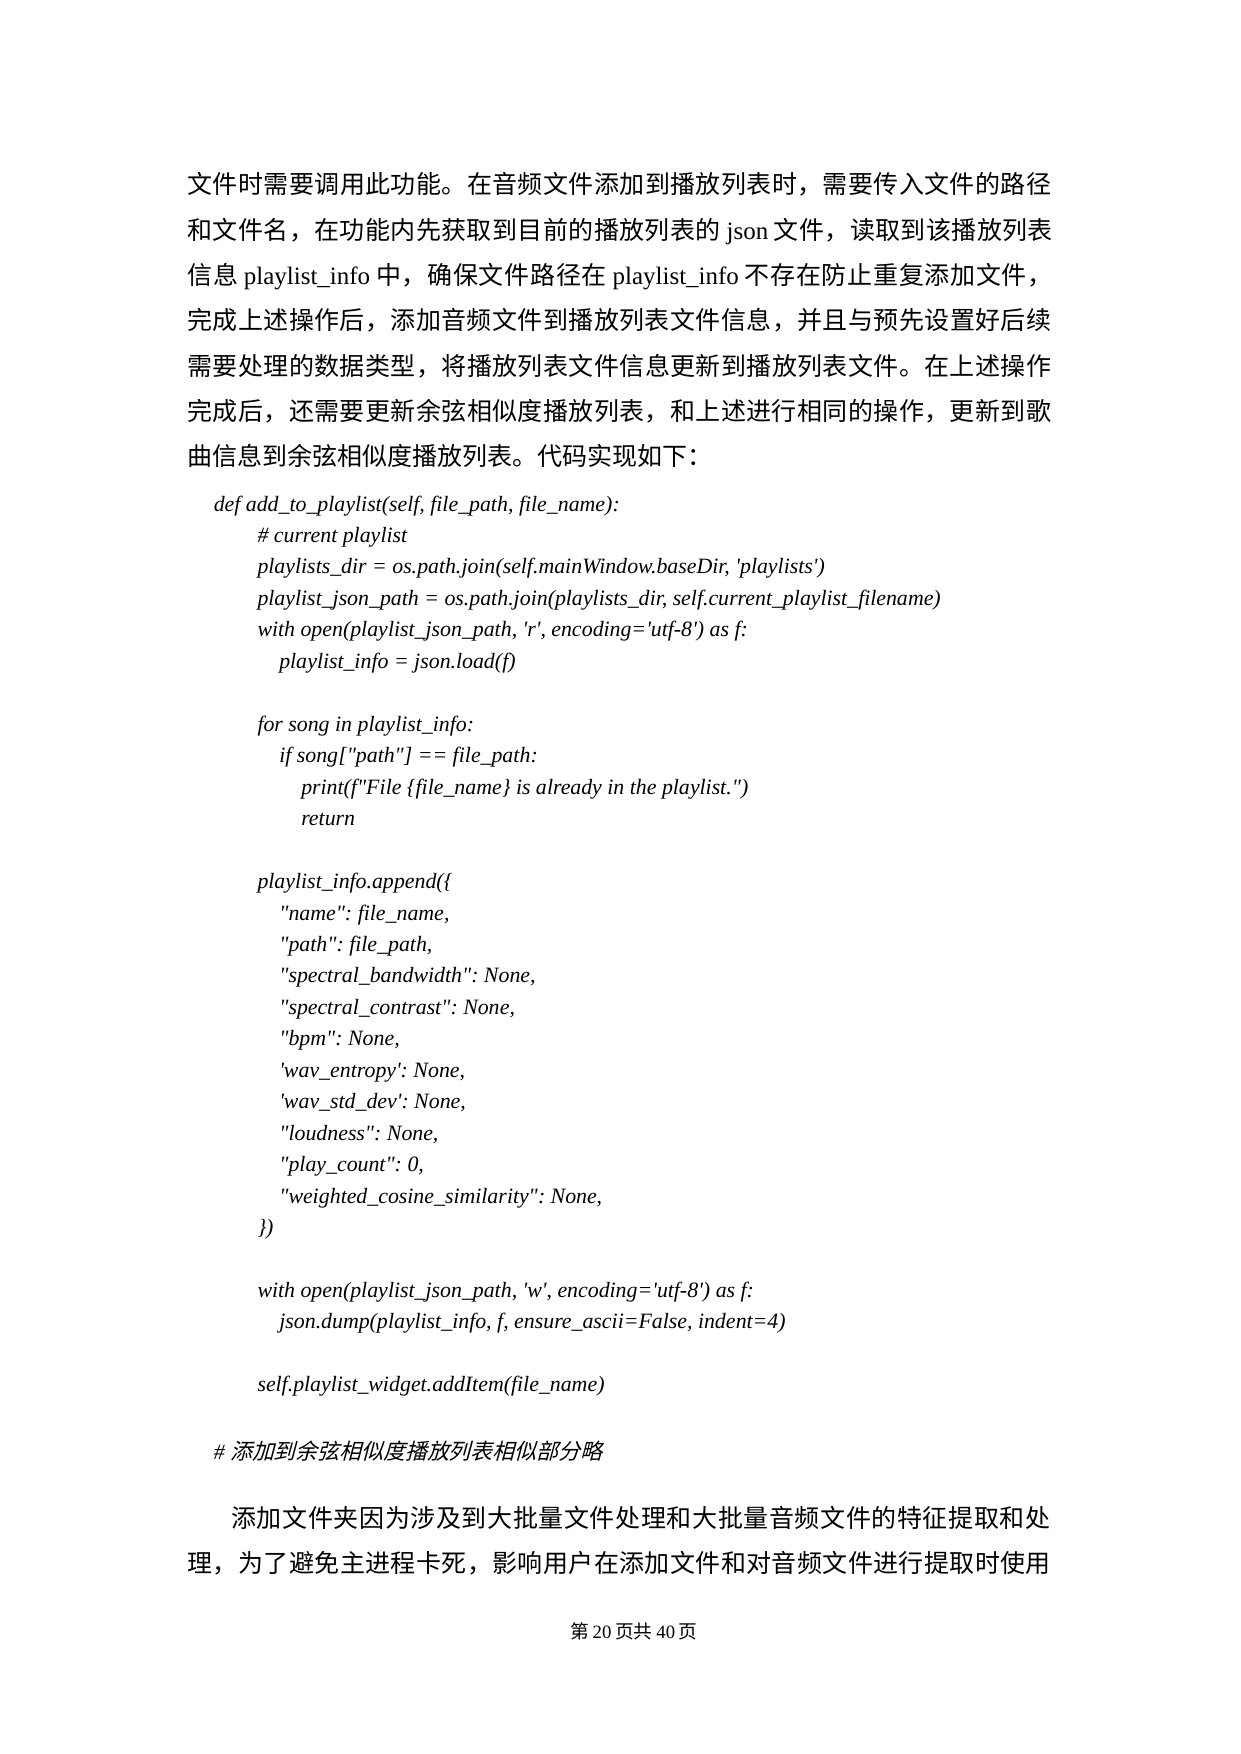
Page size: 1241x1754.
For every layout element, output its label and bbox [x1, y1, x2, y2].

list [187, 165, 1053, 473]
list [187, 1478, 1053, 1580]
